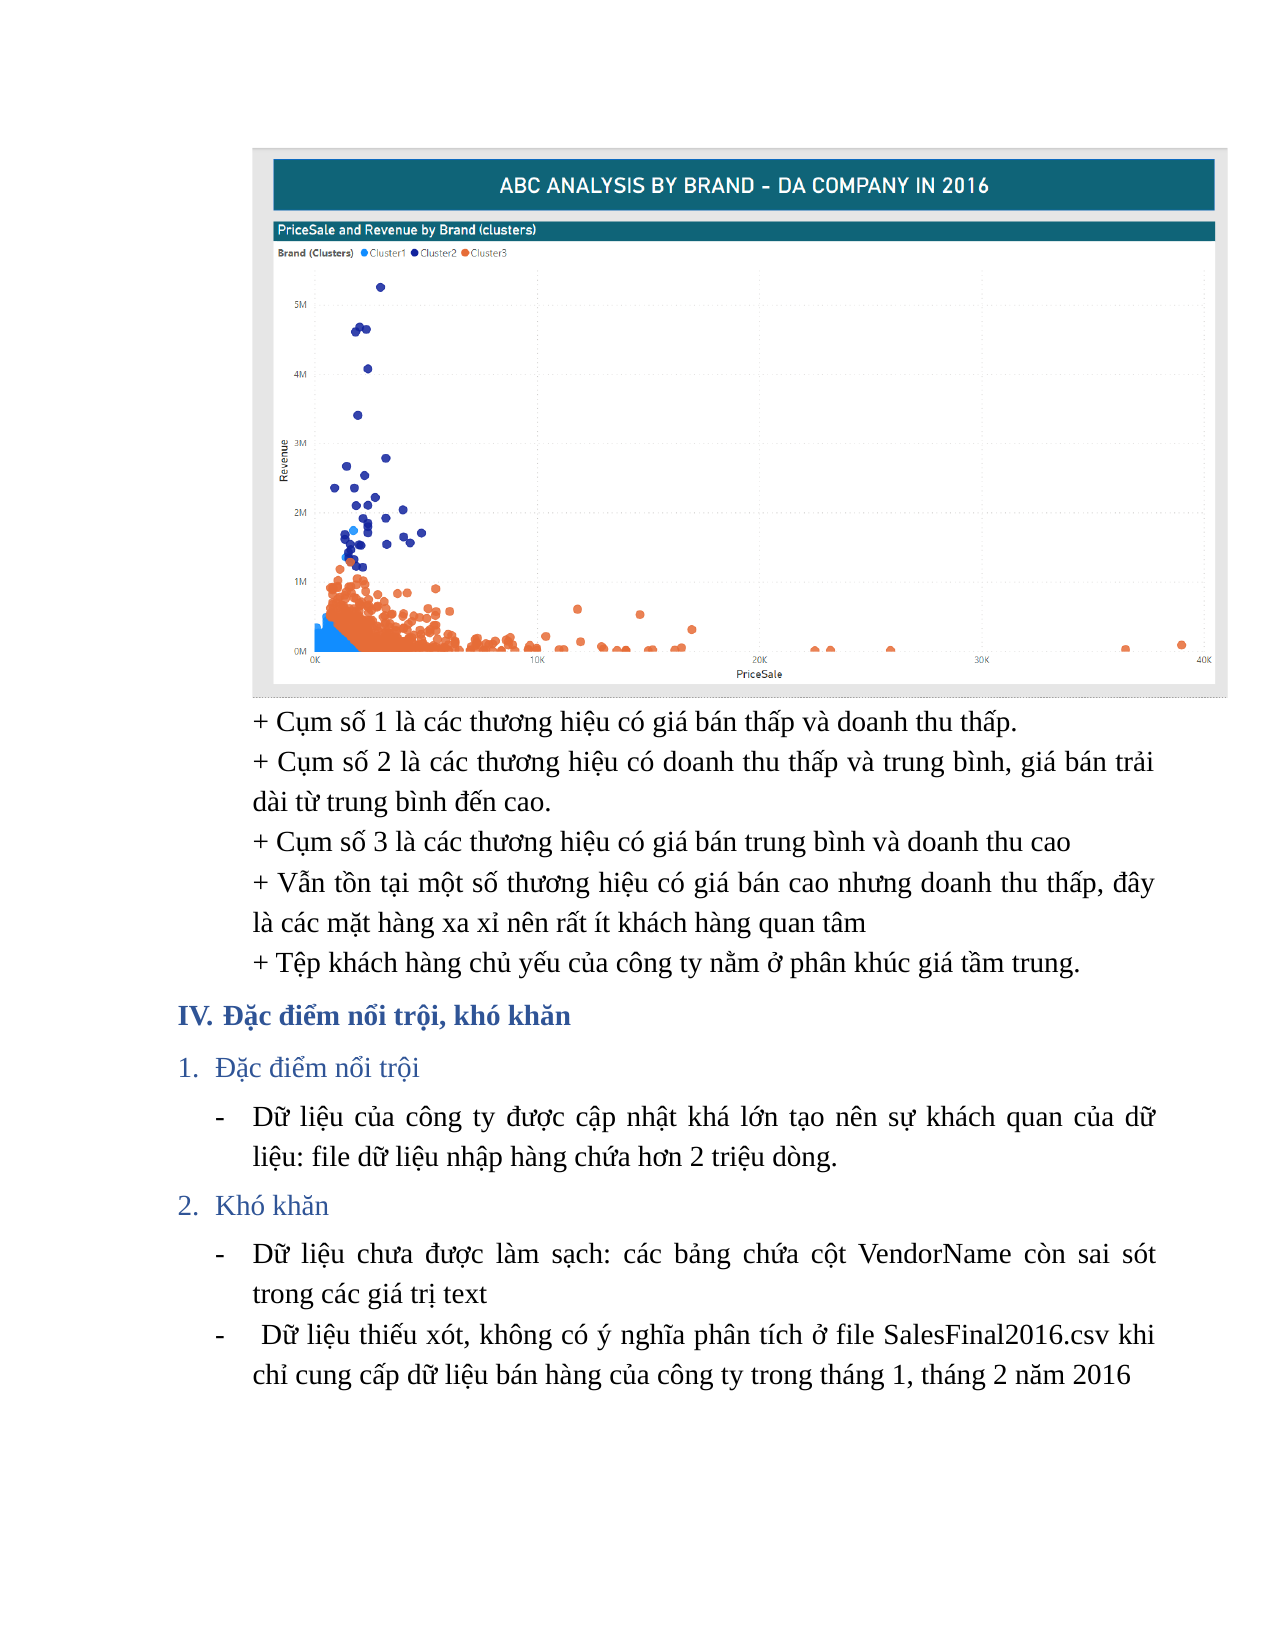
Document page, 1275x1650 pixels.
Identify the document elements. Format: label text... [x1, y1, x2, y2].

subtitle Đặc điểm nổi trội [177, 1051, 1157, 1084]
subtitle Đặc điểm nổi trội, khó khăn [148, 998, 1157, 1031]
list + Cụm số 3 là các thương hiệu có giá bán trung bình và doanh thu cao [252, 824, 1157, 858]
list + Vẫn tồn tại một số thương hiệu có giá bán cao nhưng doanh thu thấp, đây là các mặt hàng xa xỉ nên rất ít khách hàng quan tâm [252, 865, 1157, 938]
list + Cụm số 2 là các thương hiệu có doanh thu thấp và trung bình, giá bán trải dài từ trung bình đến cao. [252, 744, 1157, 818]
list + Cụm số 1 là các thương hiệu có giá bán thấp và doanh thu thấp. [252, 704, 1157, 737]
subtitle Khó khăn [177, 1188, 1157, 1221]
list Dữ liệu chưa được làm sạch: các bảng chứa cột VendorName còn sai sót trong các giá trị text [215, 1236, 1157, 1310]
list Dữ liệu thiếu xót, không có ý nghĩa phân tích ở file SalesFinal2016.csv khi chỉ cung cấp dữ liệu bán hàng của công ty trong tháng 1, tháng 2 năm 2016 [215, 1317, 1157, 1391]
picture [252, 147, 1228, 698]
list + Tệp khách hàng chủ yếu của công ty nằm ở phân khúc giá tầm trung. [252, 945, 1157, 979]
list Dữ liệu của công ty được cập nhật khá lớn tạo nên sự khách quan của dữ liệu: file dữ liệu nhập hàng chứa hơn 2 triệu dòng. [215, 1099, 1157, 1173]
